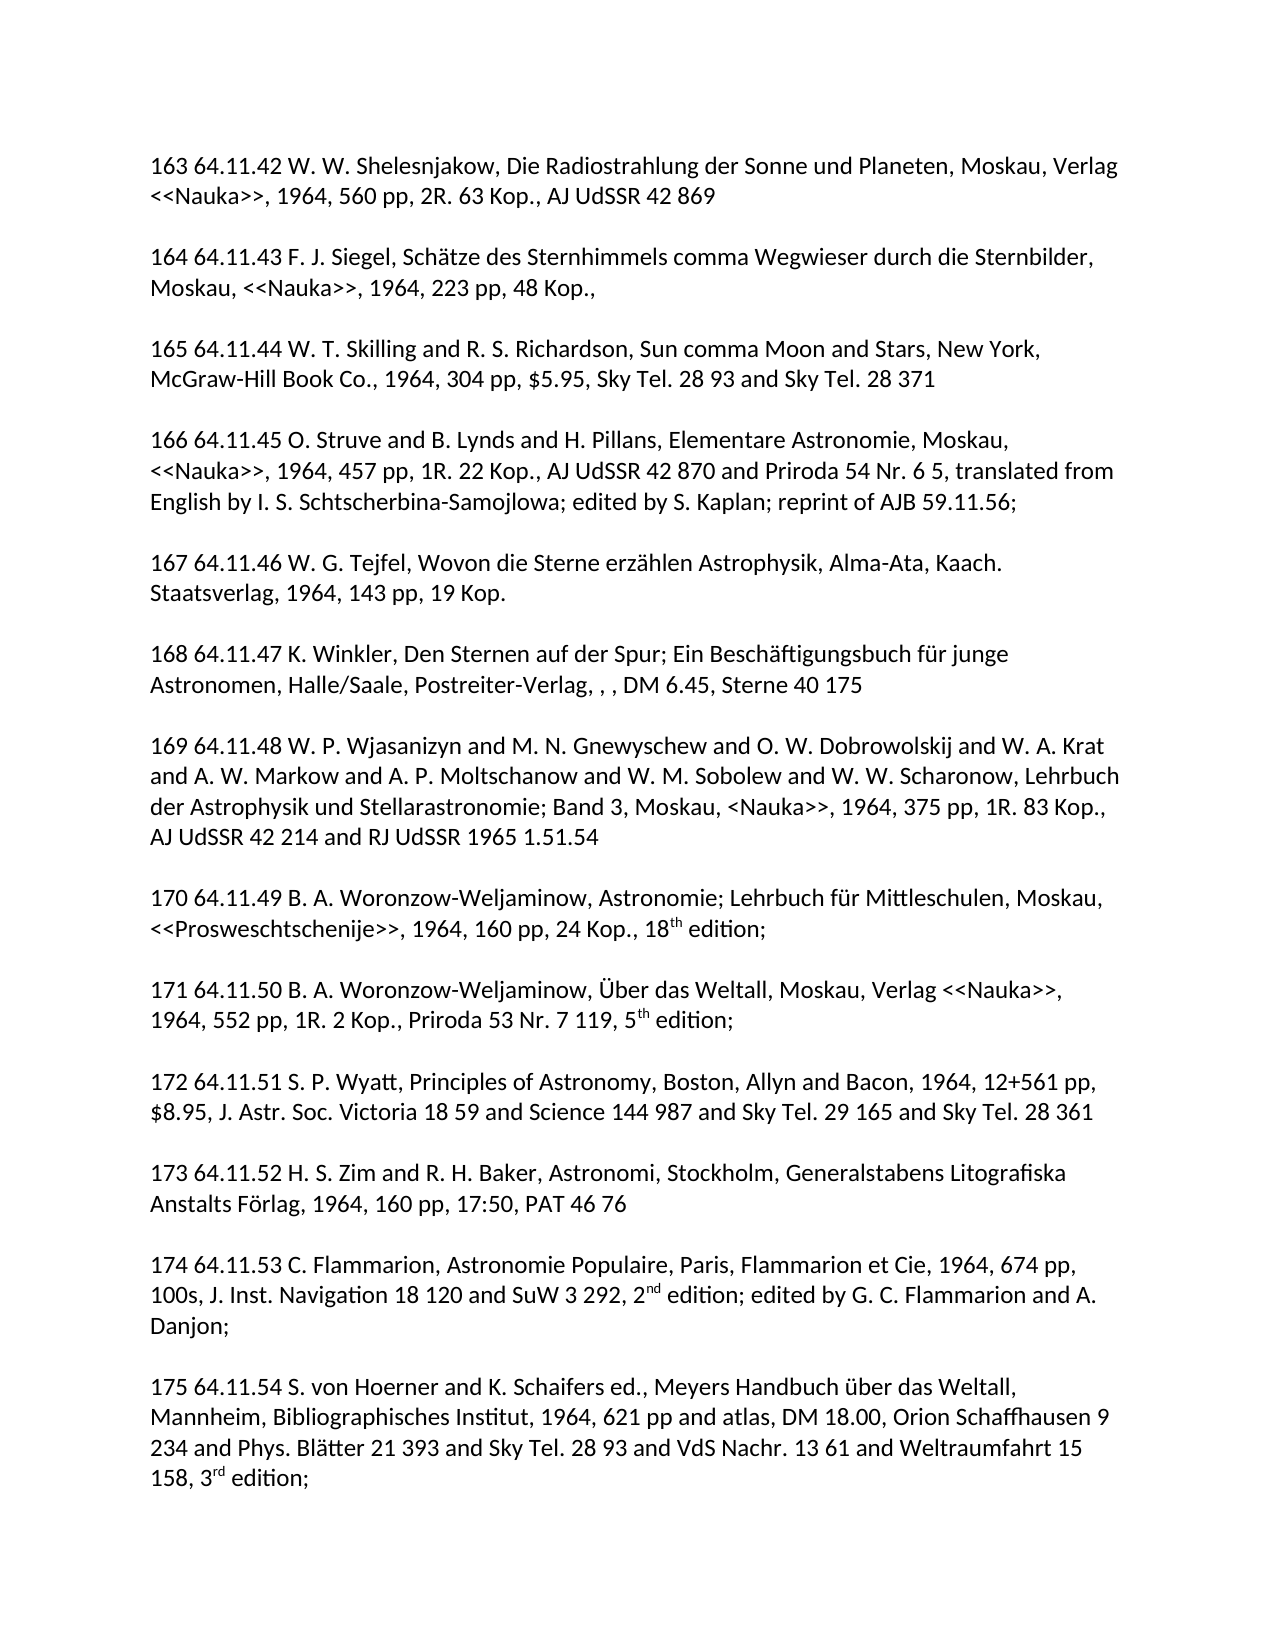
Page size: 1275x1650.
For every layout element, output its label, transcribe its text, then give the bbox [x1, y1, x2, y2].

text 170 64.11.49 B. A. Woronzow-Weljaminow, Astronomie; Lehrbuch für Mittleschulen, Moskau, <<Prosweschtschenije>>, 1964, 160 pp, 24 Kop., 18th edition; [150, 882, 1125, 943]
text 171 64.11.50 B. A. Woronzow-Weljaminow, Über das Weltall, Moskau, Verlag <<Nauka>>, 1964, 552 pp, 1R. 2 Kop., Priroda 53 Nr. 7 119, 5th edition; [150, 974, 1125, 1035]
text 167 64.11.46 W. G. Tejfel, Wovon die Sterne erzählen Astrophysik, Alma-Ata, Kaach. Staatsverlag, 1964, 143 pp, 19 Kop. [150, 547, 1125, 608]
text 168 64.11.47 K. Winkler, Den Sternen auf der Spur; Ein Beschäftigungsbuch für junge Astronomen, Halle/Saale, Postreiter-Verlag, , , DM 6.45, Sterne 40 175 [150, 638, 1125, 699]
text 172 64.11.51 S. P. Wyatt, Principles of Astronomy, Boston, Allyn and Bacon, 1964, 12+561 pp, $8.95, J. Astr. Soc. Victoria 18 59 and Science 144 987 and Sky Tel. 29 165 and Sky Tel. 28 361 [150, 1066, 1125, 1127]
text 164 64.11.43 F. J. Siegel, Schätze des Sternhimmels comma Wegwieser durch die Sternbilder, Moskau, <<Nauka>>, 1964, 223 pp, 48 Kop., [150, 242, 1125, 303]
text 166 64.11.45 O. Struve and B. Lynds and H. Pillans, Elementare Astronomie, Moskau, <<Nauka>>, 1964, 457 pp, 1R. 22 Kop., AJ UdSSR 42 870 and Priroda 54 Nr. 6 5, translated from English by I. S. Schtscherbina-Samojlowa; edited by S. Kaplan; reprint of AJB 59.11.56; [150, 425, 1125, 516]
text 169 64.11.48 W. P. Wjasanizyn and M. N. Gnewyschew and O. W. Dobrowolskij and W. A. Krat and A. W. Markow and A. P. Moltschanow and W. M. Sobolew and W. W. Scharonow, Lehrbuch der Astrophysik und Stellarastronomie; Band 3, Moskau, <Nauka>>, 1964, 375 pp, 1R. 83 Kop., AJ UdSSR 42 214 and RJ UdSSR 1965 1.51.54 [150, 730, 1125, 852]
text 165 64.11.44 W. T. Skilling and R. S. Richardson, Sun comma Moon and Stars, New York, McGraw-Hill Book Co., 1964, 304 pp, $5.95, Sky Tel. 28 93 and Sky Tel. 28 371 [150, 333, 1125, 394]
text 174 64.11.53 C. Flammarion, Astronomie Populaire, Paris, Flammarion et Cie, 1964, 674 pp, 100s, J. Inst. Navigation 18 120 and SuW 3 292, 2nd edition; edited by G. C. Flammarion and A. Danjon; [150, 1249, 1125, 1340]
text 175 64.11.54 S. von Hoerner and K. Schaifers ed., Meyers Handbuch über das Weltall, Mannheim, Bibliographisches Institut, 1964, 621 pp and atlas, DM 18.00, Orion Schaffhausen 9 234 and Phys. Blätter 21 393 and Sky Tel. 28 93 and VdS Nachr. 13 61 and Weltraumfahrt 15 158, 3rd edition; [150, 1371, 1125, 1493]
text 173 64.11.52 H. S. Zim and R. H. Baker, Astronomi, Stockholm, Generalstabens Litografiska Anstalts Förlag, 1964, 160 pp, 17:50, PAT 46 76 [150, 1157, 1125, 1218]
text 163 64.11.42 W. W. Shelesnjakow, Die Radiostrahlung der Sonne und Planeten, Moskau, Verlag <<Nauka>>, 1964, 560 pp, 2R. 63 Kop., AJ UdSSR 42 869 [150, 150, 1125, 211]
